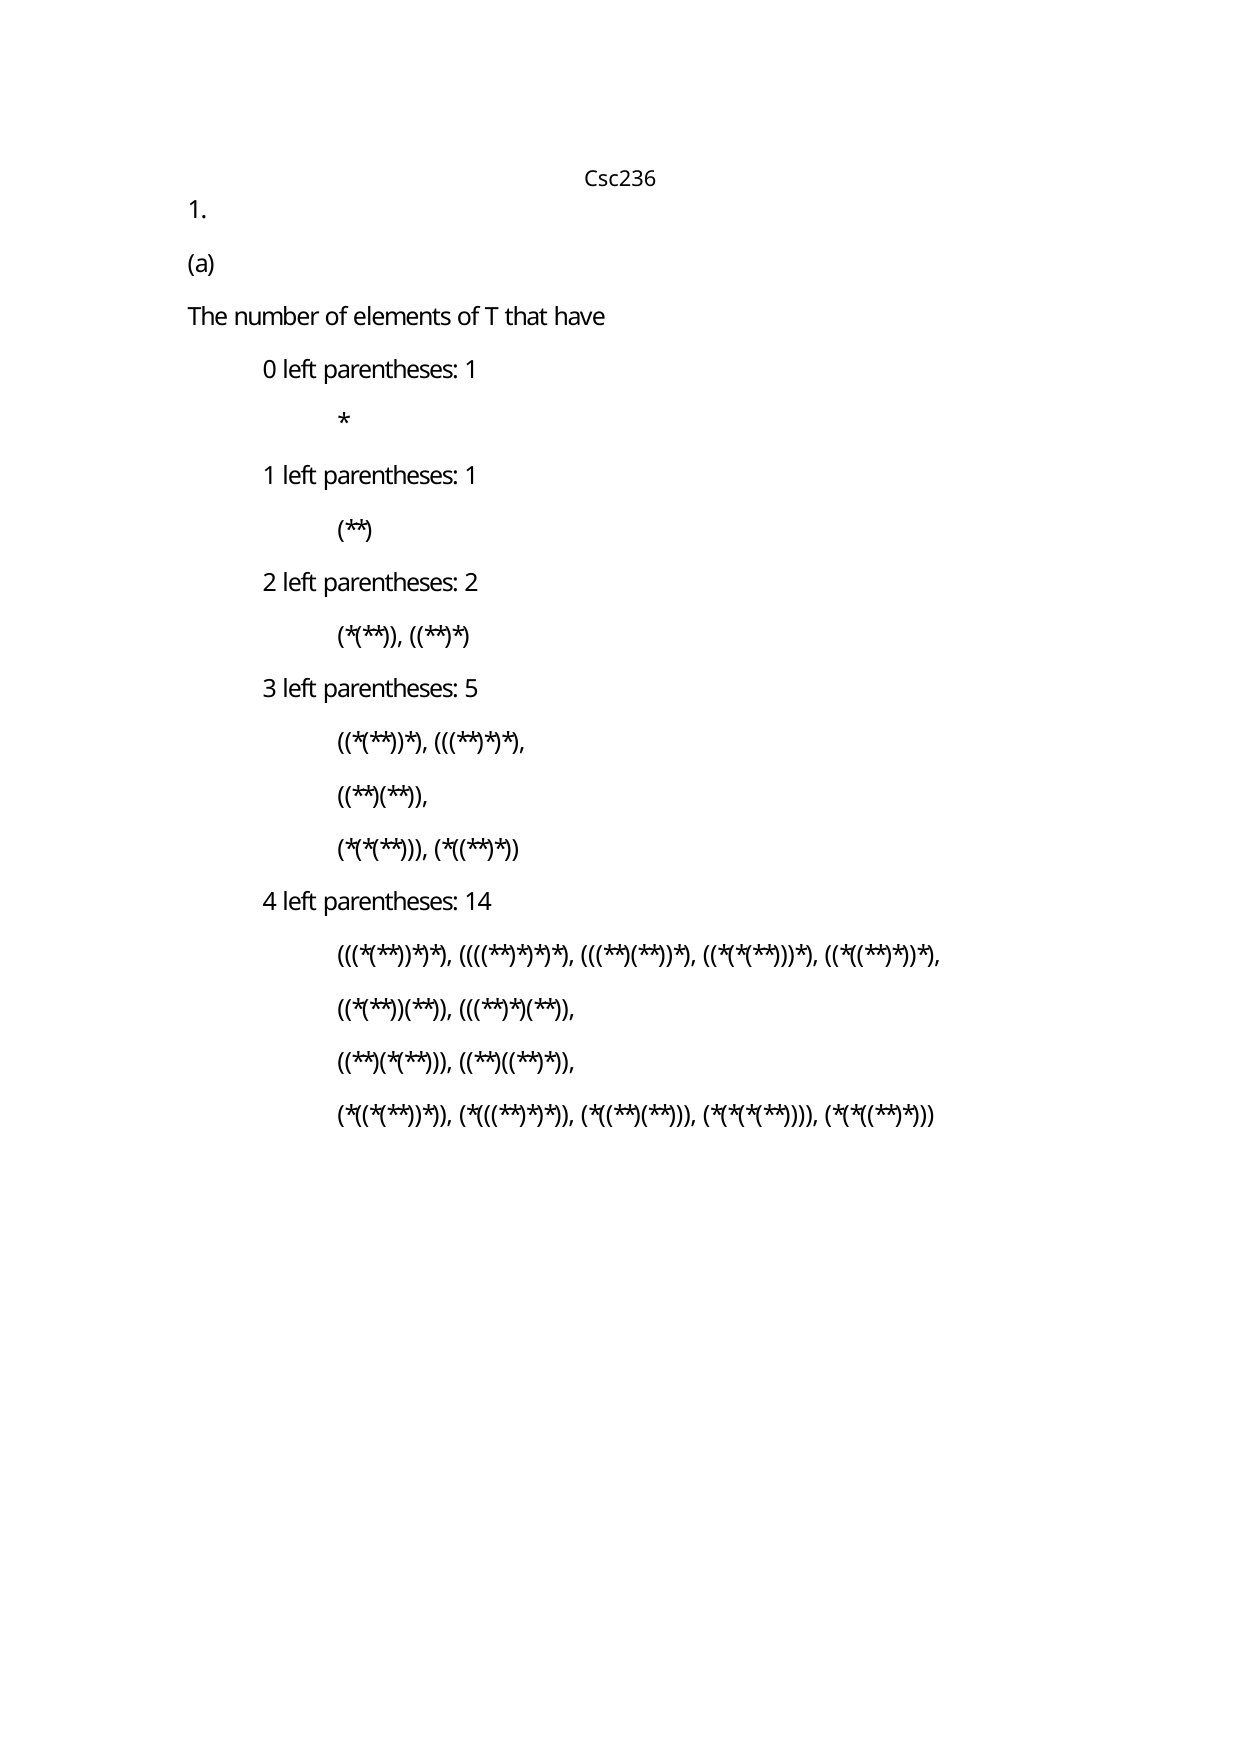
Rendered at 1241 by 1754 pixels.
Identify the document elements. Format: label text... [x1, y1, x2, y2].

text Csc236 [187, 162, 1053, 194]
